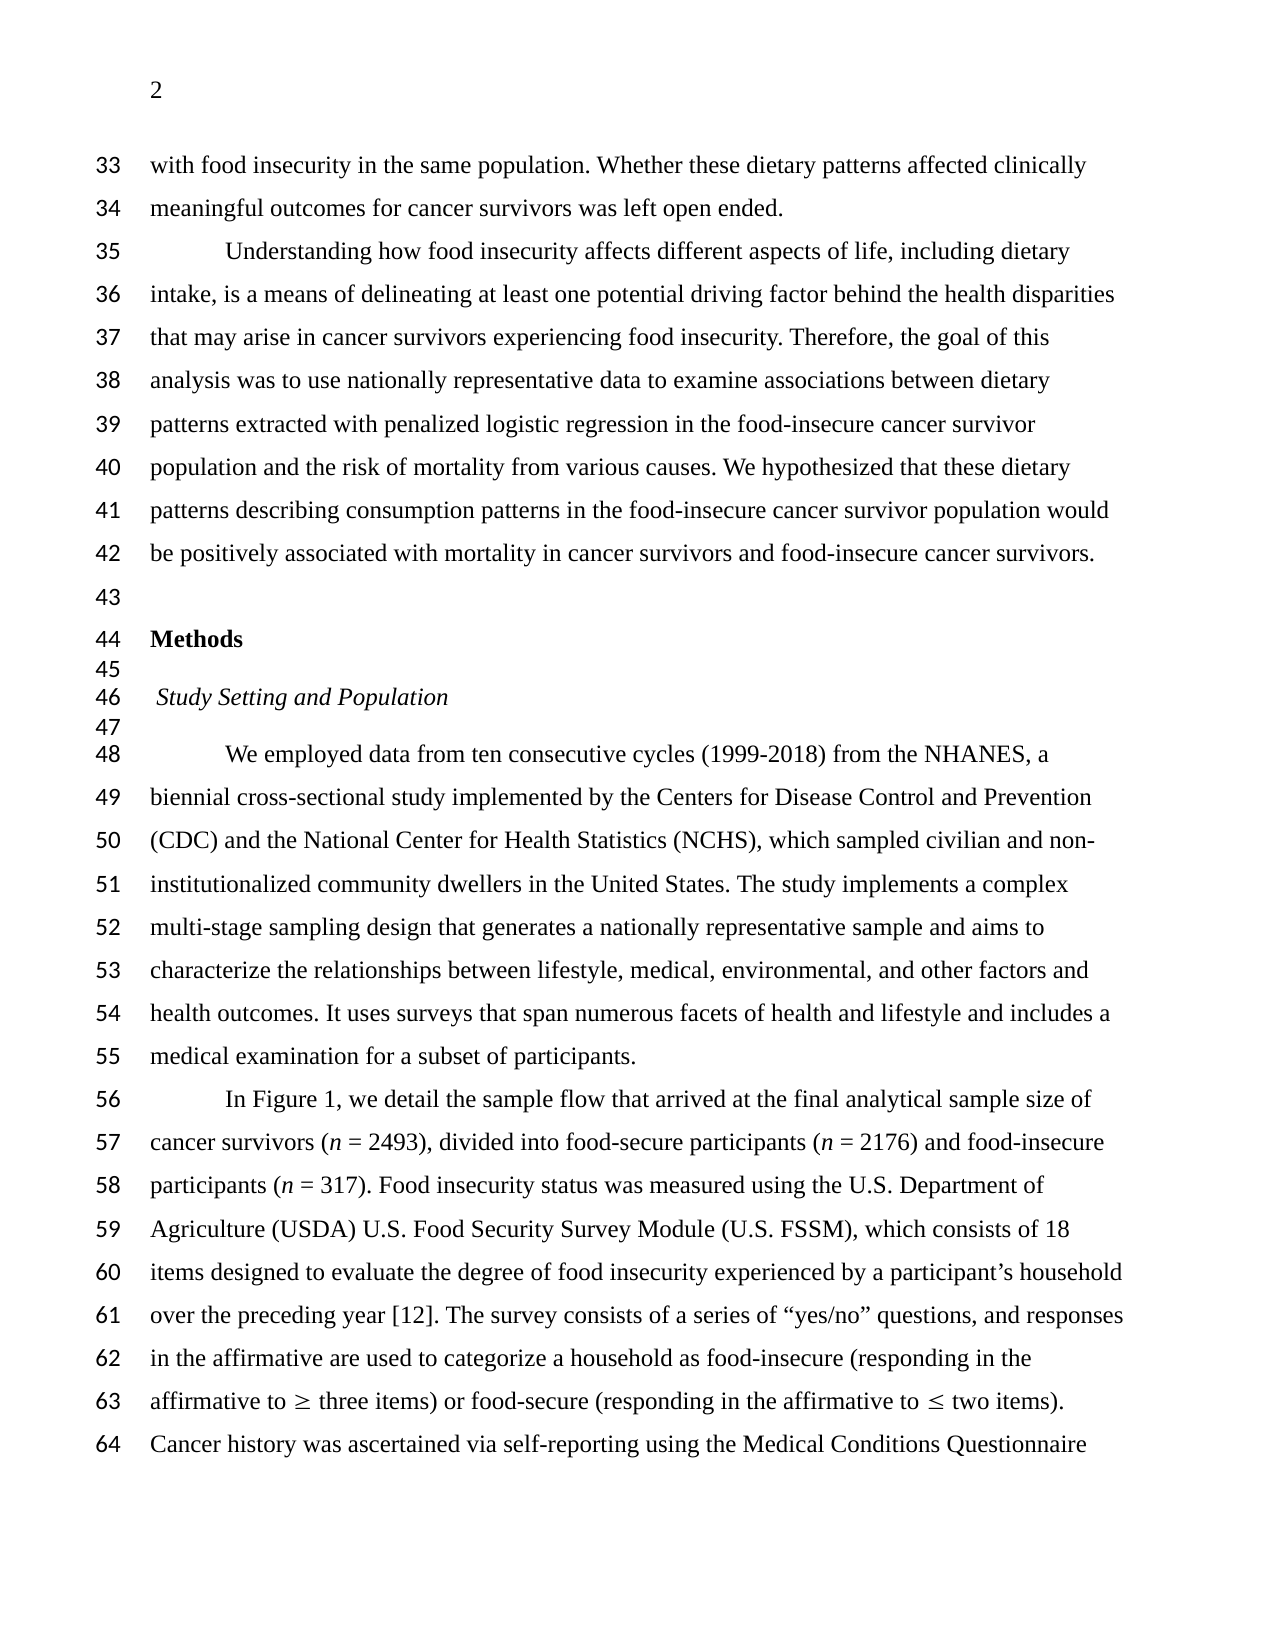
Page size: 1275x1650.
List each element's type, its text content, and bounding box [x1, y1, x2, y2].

text Methods [150, 624, 1125, 653]
text Study Setting and Population [150, 682, 1125, 711]
text Understanding how food insecurity affects different aspects of life, including dietary intake, is a means of delineating at least one potential driving factor behind the health disparities that may arise in cancer survivors experiencing food insecurity. Therefore, the goal of this analysis was to use nationally representative data to examine associations between dietary patterns extracted with penalized logistic regression in the food-insecure cancer survivor population and the risk of mortality from various causes. We hypothesized that these dietary patterns describing consumption patterns in the food-insecure cancer survivor population would be positively associated with mortality in cancer survivors and food-insecure cancer survivors. [150, 236, 1125, 567]
text We employed data from ten consecutive cycles (1999-2018) from the NHANES, a biennial cross-sectional study implemented by the Centers for Disease Control and Prevention (CDC) and the National Center for Health Statistics (NCHS), which sampled civilian and non-institutionalized community dwellers in the United States. The study implements a complex multi-stage sampling design that generates a nationally representative sample and aims to characterize the relationships between lifestyle, medical, environmental, and other factors and health outcomes. It uses surveys that span numerous facets of health and lifestyle and includes a medical examination for a subset of participants. [150, 739, 1125, 1070]
